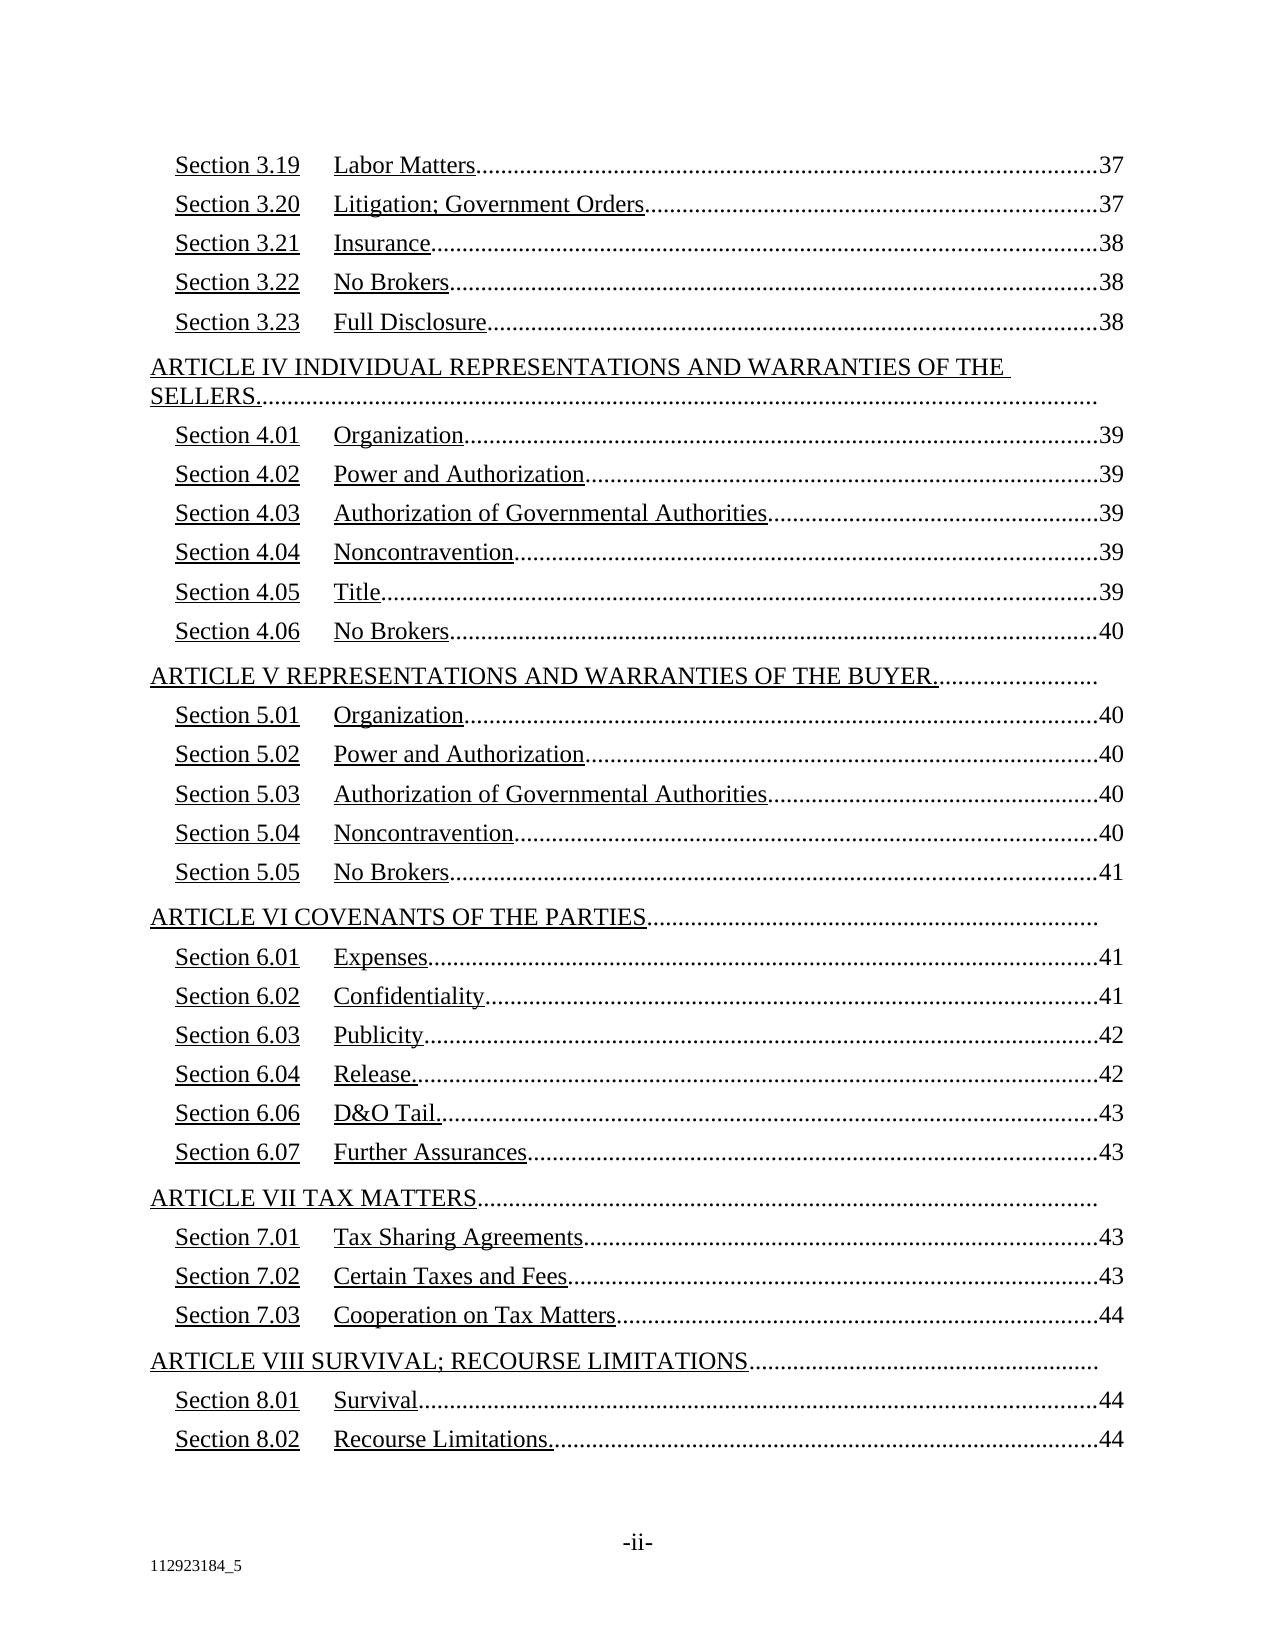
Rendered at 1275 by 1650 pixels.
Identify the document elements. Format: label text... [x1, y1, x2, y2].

text Section 4.03 Authorization of Governmental Authorities 39 [175, 498, 1125, 527]
text Section 3.21 Insurance 38 [175, 228, 1125, 257]
text Section 6.06 D&O Tail. 43 [175, 1098, 1125, 1127]
text ARTICLE IV INDIVIDUAL REPRESENTATIONS AND WARRANTIES OF THE SELLERS. 38 [150, 352, 1050, 409]
text Section 4.04 Noncontravention 39 [175, 537, 1125, 566]
text ARTICLE VII TAX MATTERS 43 [150, 1183, 1050, 1212]
text ARTICLE VIII SURVIVAL; RECOURSE LIMITATIONS 44 [150, 1346, 1050, 1374]
text Section 4.06 No Brokers 40 [175, 616, 1125, 644]
text Section 6.02 Confidentiality 41 [175, 981, 1125, 1009]
text Section 5.01 Organization 40 [175, 700, 1125, 729]
text Section 4.05 Title 39 [175, 577, 1125, 605]
text ARTICLE VI COVENANTS OF THE PARTIES 41 [150, 902, 1050, 931]
text Section 3.23 Full Disclosure 38 [175, 307, 1125, 335]
text Section 4.02 Power and Authorization 39 [175, 459, 1125, 488]
text Section 6.04 Release. 42 [175, 1059, 1125, 1088]
text Section 3.20 Litigation; Government Orders 37 [175, 189, 1125, 218]
text Section 7.02 Certain Taxes and Fees 43 [175, 1261, 1125, 1290]
text Section 8.02 Recourse Limitations. 44 [175, 1424, 1125, 1453]
text Section 5.04 Noncontravention 40 [175, 818, 1125, 847]
text Section 7.03 Cooperation on Tax Matters 44 [175, 1300, 1125, 1329]
text Section 6.01 Expenses 41 [175, 942, 1125, 970]
text Section 7.01 Tax Sharing Agreements 43 [175, 1222, 1125, 1251]
text Section 3.19 Labor Matters 37 [175, 150, 1125, 179]
text Section 6.03 Publicity 42 [175, 1020, 1125, 1049]
text Section 5.03 Authorization of Governmental Authorities 40 [175, 779, 1125, 807]
text Section 3.22 No Brokers 38 [175, 267, 1125, 296]
text Section 5.05 No Brokers 41 [175, 857, 1125, 886]
text Section 5.02 Power and Authorization 40 [175, 739, 1125, 768]
text Section 4.01 Organization 39 [175, 420, 1125, 449]
text Section 6.07 Further Assurances 43 [175, 1137, 1125, 1166]
text Section 8.01 Survival 44 [175, 1385, 1125, 1414]
text ARTICLE V REPRESENTATIONS AND WARRANTIES OF THE BUYER. 40 [150, 661, 1050, 690]
